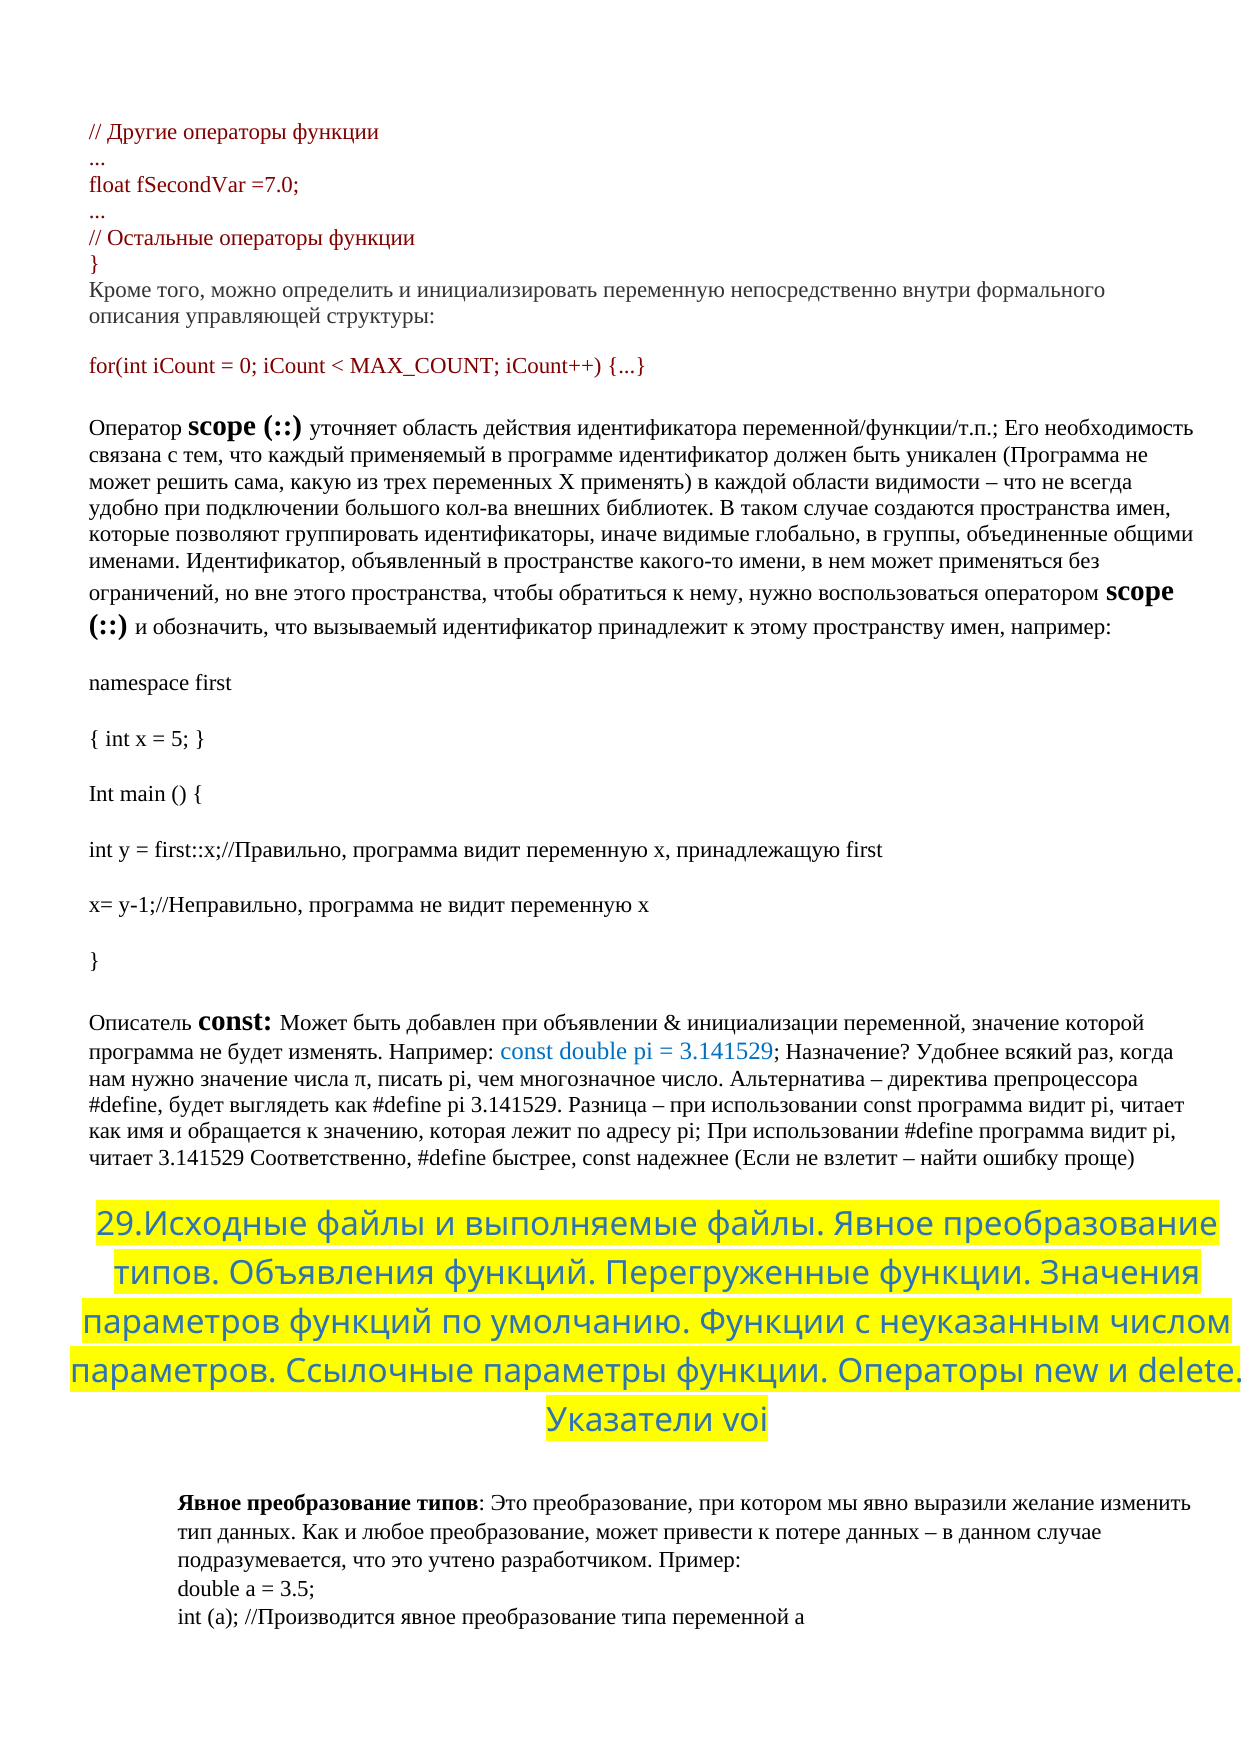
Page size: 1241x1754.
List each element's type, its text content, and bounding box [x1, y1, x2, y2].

text x= y-1;//Неправильно, программа не видит переменную х [88, 892, 1196, 918]
text for(int iCount = 0; iCount < MAX_COUNT; iCount++) {...} [88, 352, 1165, 379]
text Описатель const: Может быть добавлен при объявлении & инициализации переменной, значение которой программа не будет изменять. Например: const double pi = 3.141529; Назначение? Удобнее всякий раз, когда нам нужно значение числа π, писать pi, чем многозначное число. Альтернатива – директива препроцессора #define, будет выглядеть как #define pi 3.141529. Разница – при использовании const программа видит pi, читает как имя и обращается к значению, которая лежит по адресу pi; При использовании #define программа видит pi, читает 3.141529 Соответственно, #define быстрее, const надежнее (Если не взлетит – найти ошибку проще) [88, 1003, 1196, 1170]
text Кроме того, можно определить и инициализировать переменную непосредственно внутри формального описания управляющей структуры: [88, 276, 1165, 329]
text // Другие операторы функции [88, 118, 1165, 144]
text Оператор scope (::) уточняет область действия идентификатора переменной/функции/т.п.; Его необходимость связана с тем, что каждый применяемый в программе идентификатор должен быть уникален (Программа не может решить сама, какую из трех переменных Х применять) в каждой области видимости – что не всегда удобно при подключении большого кол-ва внешних библиотек. В таком случае создаются пространства имен, которые позволяют группировать идентификаторы, иначе видимые глобально, в группы, объединенные общими именами. Идентификатор, объявленный в пространстве какого-то имени, в нем может применяться без ограничений, но вне этого пространства, чтобы обратиться к нему, нужно воспользоваться оператором scope (::) и обозначить, что вызываемый идентификатор принадлежит к этому пространству имен, например: [88, 408, 1196, 640]
text namespace first [88, 669, 1196, 696]
subtitle 29.Исходные файлы и выполняемые файлы. Явное преобразование типов. Объявления функций. Перегруженные функции. Значения параметров функций по умолчанию. Функции с неуказанным числом параметров. Ссылочные параметры функции. Операторы new и delete. Указатели voi [59, 1199, 1240, 1441]
text Явное преобразование типов: Это преобразование, при котором мы явно выразили желание изменить тип данных. Как и любое преобразование, может привести к потере данных – в данном случае подразумевается, что это учтено разработчиком. Пример: double a = 3.5; int (a); //Производится явное преобразование типа переменной а [177, 1489, 1196, 1629]
text ... [88, 144, 1165, 171]
text float fSecondVar =7.0; [88, 171, 1165, 197]
text Int main () { [88, 781, 1196, 807]
text int y = first::x;//Правильно, программа видит переменную х, принадлежащую first [88, 836, 1196, 862]
text } [88, 250, 1165, 276]
text { int x = 5; } [88, 725, 1196, 751]
text } [88, 947, 1196, 973]
text // Остальные операторы функции [88, 223, 1165, 250]
text ... [88, 197, 1165, 223]
